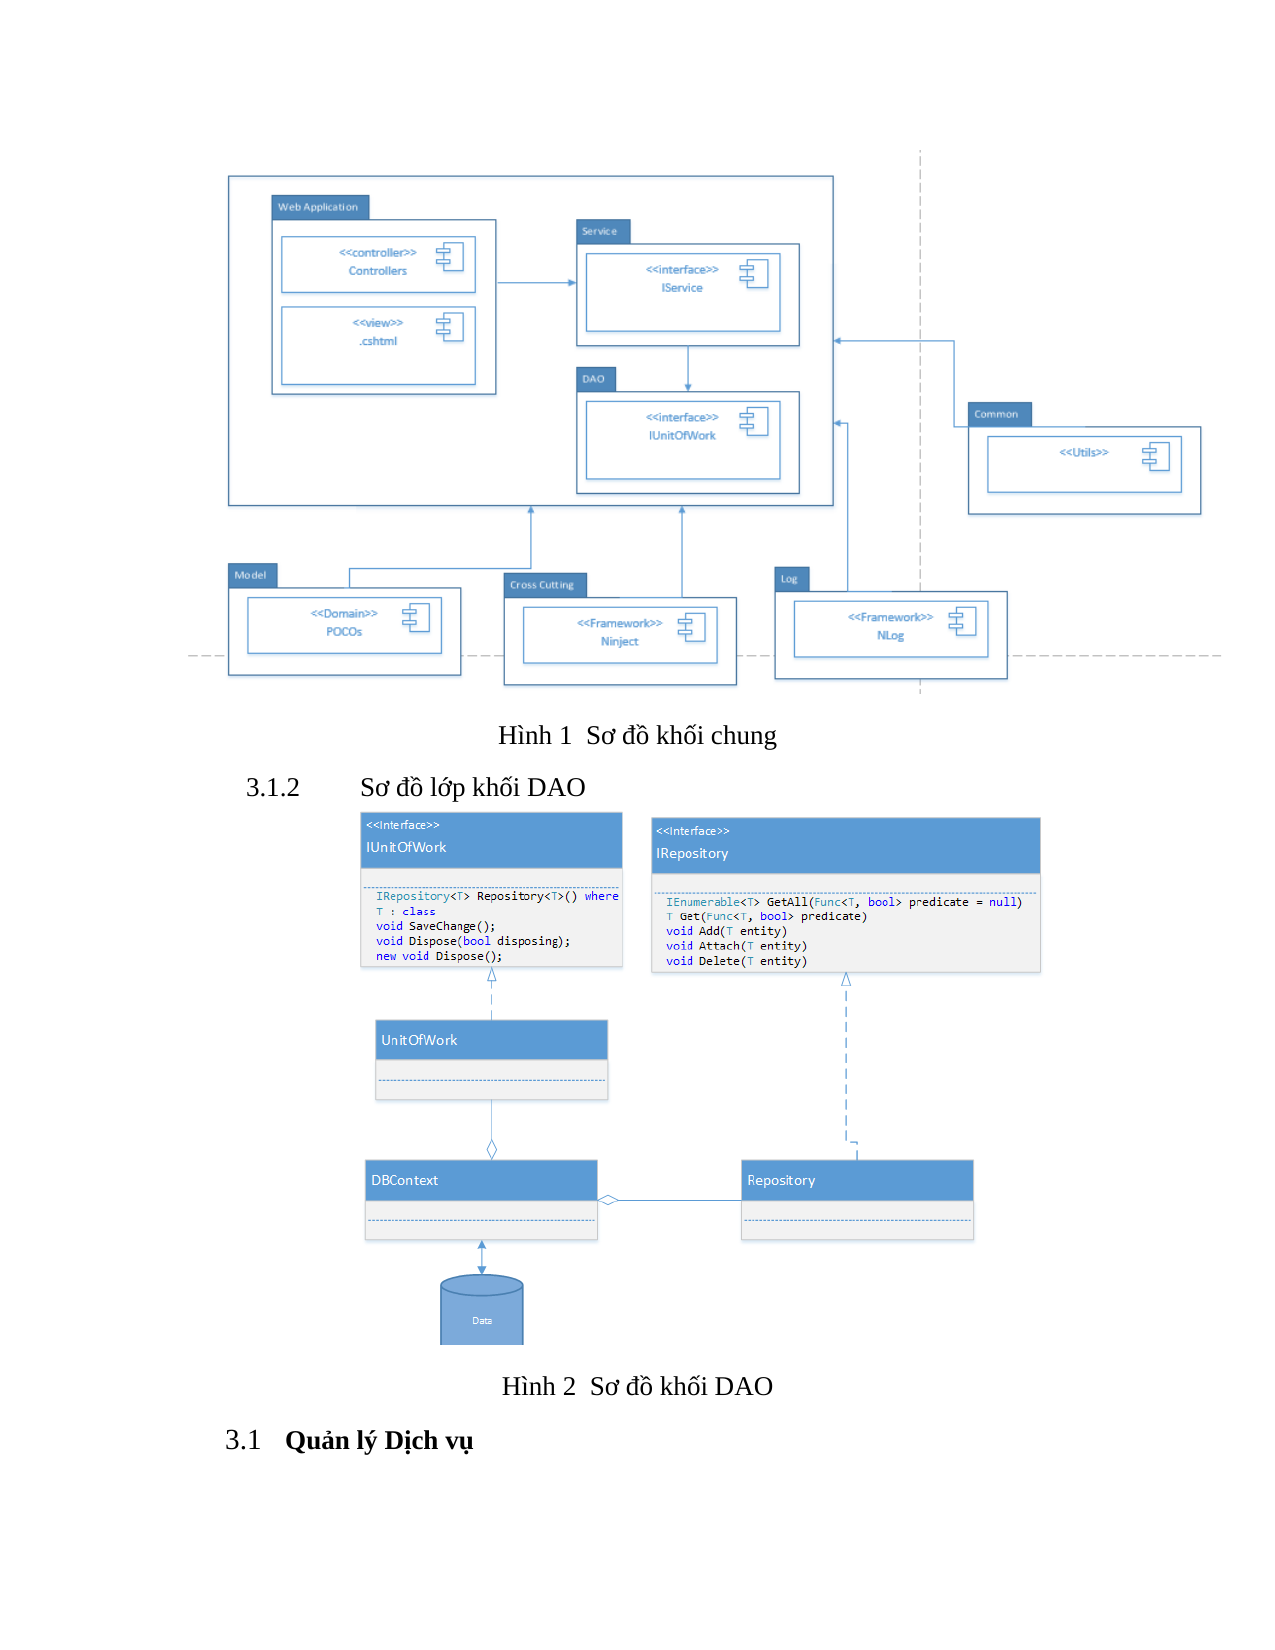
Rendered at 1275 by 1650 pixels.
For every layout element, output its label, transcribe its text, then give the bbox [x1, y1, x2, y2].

text Hình 1 Sơ đồ khối chung [150, 719, 1125, 750]
list Sơ đồ lớp khối DAO [300, 771, 1125, 802]
picture [360, 806, 1082, 1345]
list Quản lý Dịch vụ [225, 1422, 1125, 1455]
text Hình 2 Sơ đồ khối DAO [150, 1370, 1125, 1401]
picture [187, 150, 1222, 694]
